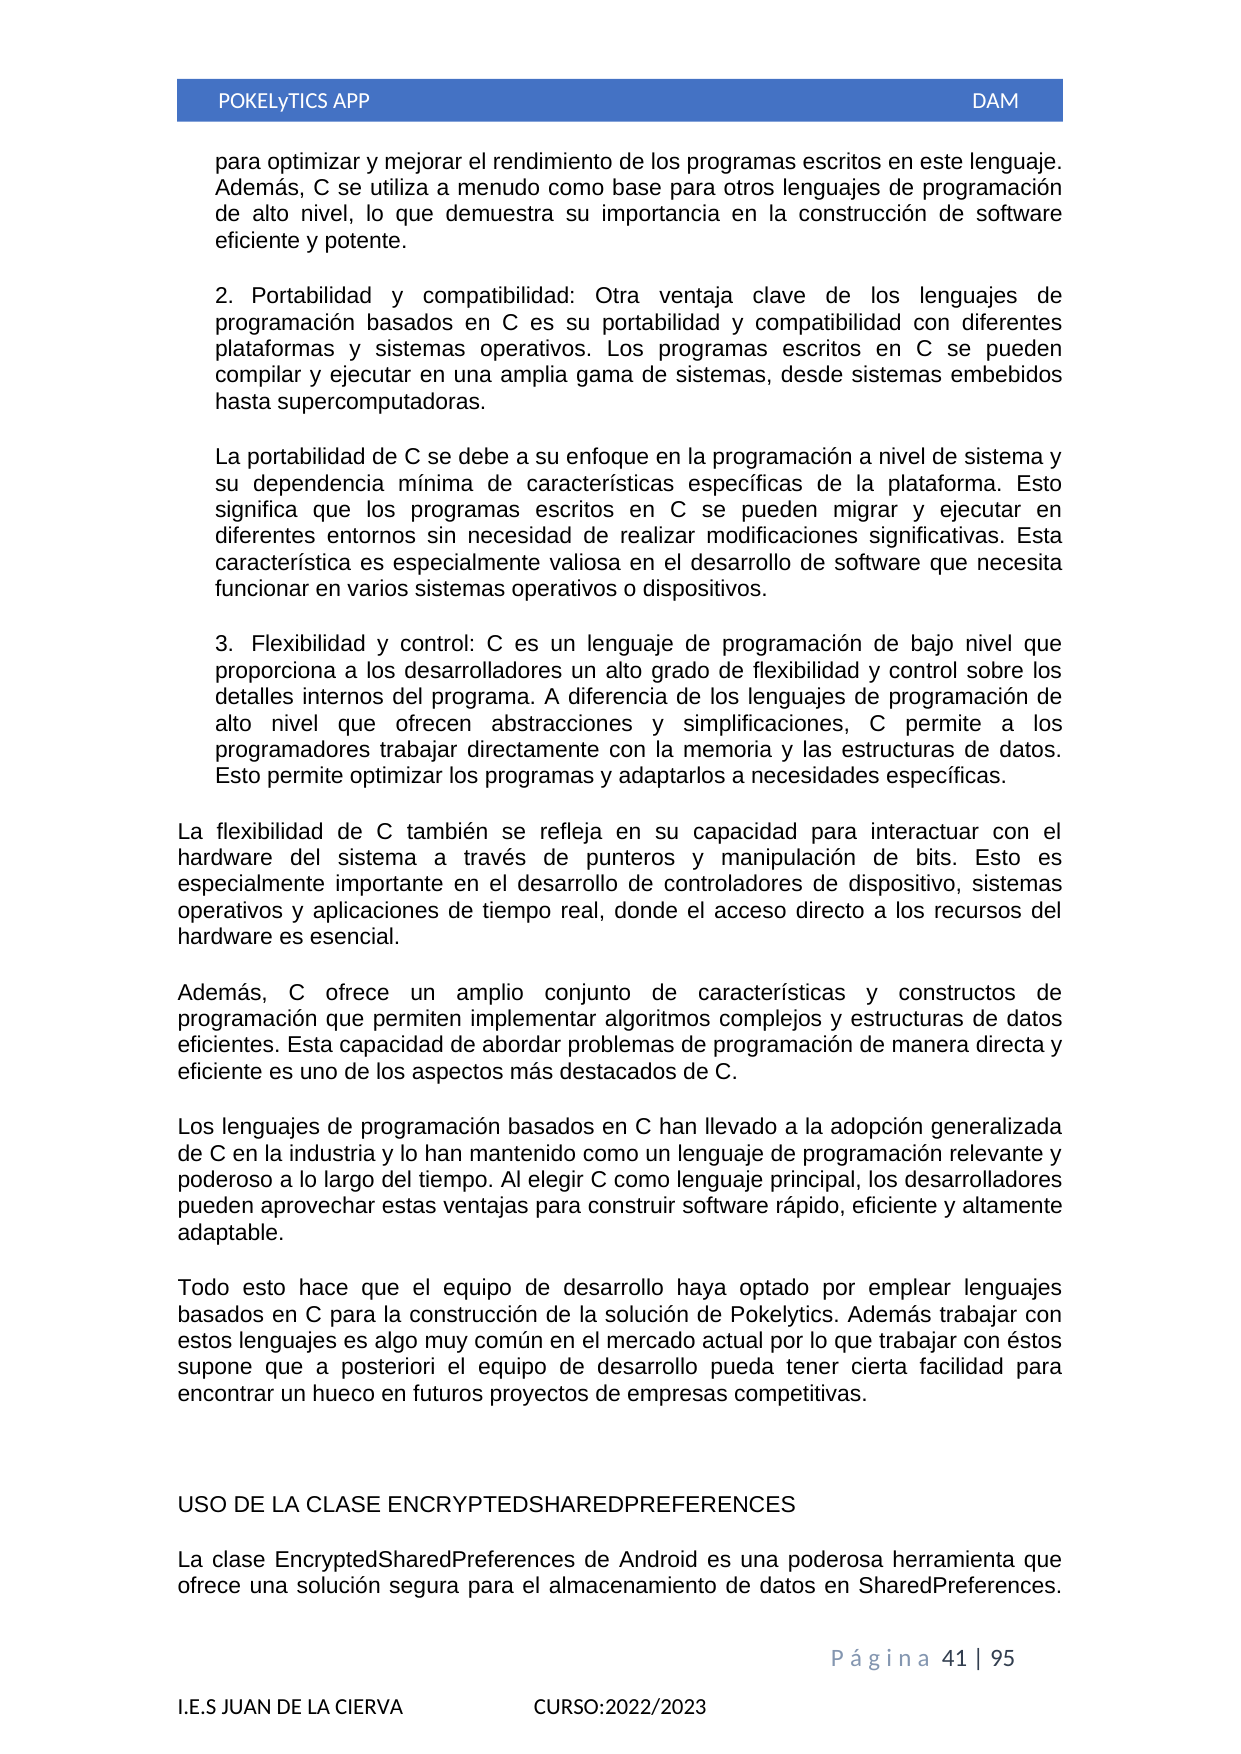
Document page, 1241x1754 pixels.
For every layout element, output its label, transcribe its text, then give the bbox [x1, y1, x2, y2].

text La portabilidad de C se debe a su enfoque en la programación a nivel de sistema y su dependencia mínima de características específicas de la plataforma. Esto significa que los programas escritos en C se pueden migrar y ejecutar en diferentes entornos sin necesidad de realizar modificaciones significativas. Esta característica es especialmente valiosa en el desarrollo de software que necesita funcionar en varios sistemas operativos o dispositivos. [215, 443, 1063, 601]
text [215, 148, 1063, 253]
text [177, 1546, 1063, 1599]
text USO DE LA CLASE ENCRYPTEDSHAREDPREFERENCES [177, 1491, 1063, 1517]
text La flexibilidad de C también se refleja en su capacidad para interactuar con el hardware del sistema a través de punteros y manipulación de bits. Esto es especialmente importante en el desarrollo de controladores de dispositivo, sistemas operativos y aplicaciones de tiempo real, donde el acceso directo a los recursos del hardware es esencial. [177, 818, 1063, 949]
text 2. Portabilidad y compatibilidad: Otra ventaja clave de los lenguajes de programación basados en C es su portabilidad y compatibilidad con diferentes plataformas y sistemas operativos. Los programas escritos en C se pueden compilar y ejecutar en una amplia gama de sistemas, desde sistemas embebidos hasta supercomputadoras. [215, 282, 1063, 414]
text Todo esto hace que el equipo de desarrollo haya optado por emplear lenguajes basados en C para la construcción de la solución de Pokelytics. Además trabajar con estos lenguajes es algo muy común en el mercado actual por lo que trabajar con éstos supone que a posteriori el equipo de desarrollo pueda tener cierta facilidad para encontrar un hueco en futuros proyectos de empresas competitivas. [177, 1274, 1063, 1406]
text Los lenguajes de programación basados en C han llevado a la adopción generalizada de C en la industria y lo han mantenido como un lenguaje de programación relevante y poderoso a lo largo del tiempo. Al elegir C como lenguaje principal, los desarrolladores pueden aprovechar estas ventajas para construir software rápido, eficiente y altamente adaptable. [177, 1113, 1063, 1245]
text 3. Flexibilidad y control: C es un lenguaje de programación de bajo nivel que proporciona a los desarrolladores un alto grado de flexibilidad y control sobre los detalles internos del programa. A diferencia de los lenguajes de programación de alto nivel que ofrecen abstracciones y simplificaciones, C permite a los programadores trabajar directamente con la memoria y las estructuras de datos. Esto permite optimizar los programas y adaptarlos a necesidades específicas. [215, 630, 1063, 788]
text Además, C ofrece un amplio conjunto de características y constructos de programación que permiten implementar algoritmos complejos y estructuras de datos eficientes. Esta capacidad de abordar problemas de programación de manera directa y eficiente es uno de los aspectos más destacados de C. [177, 979, 1063, 1084]
